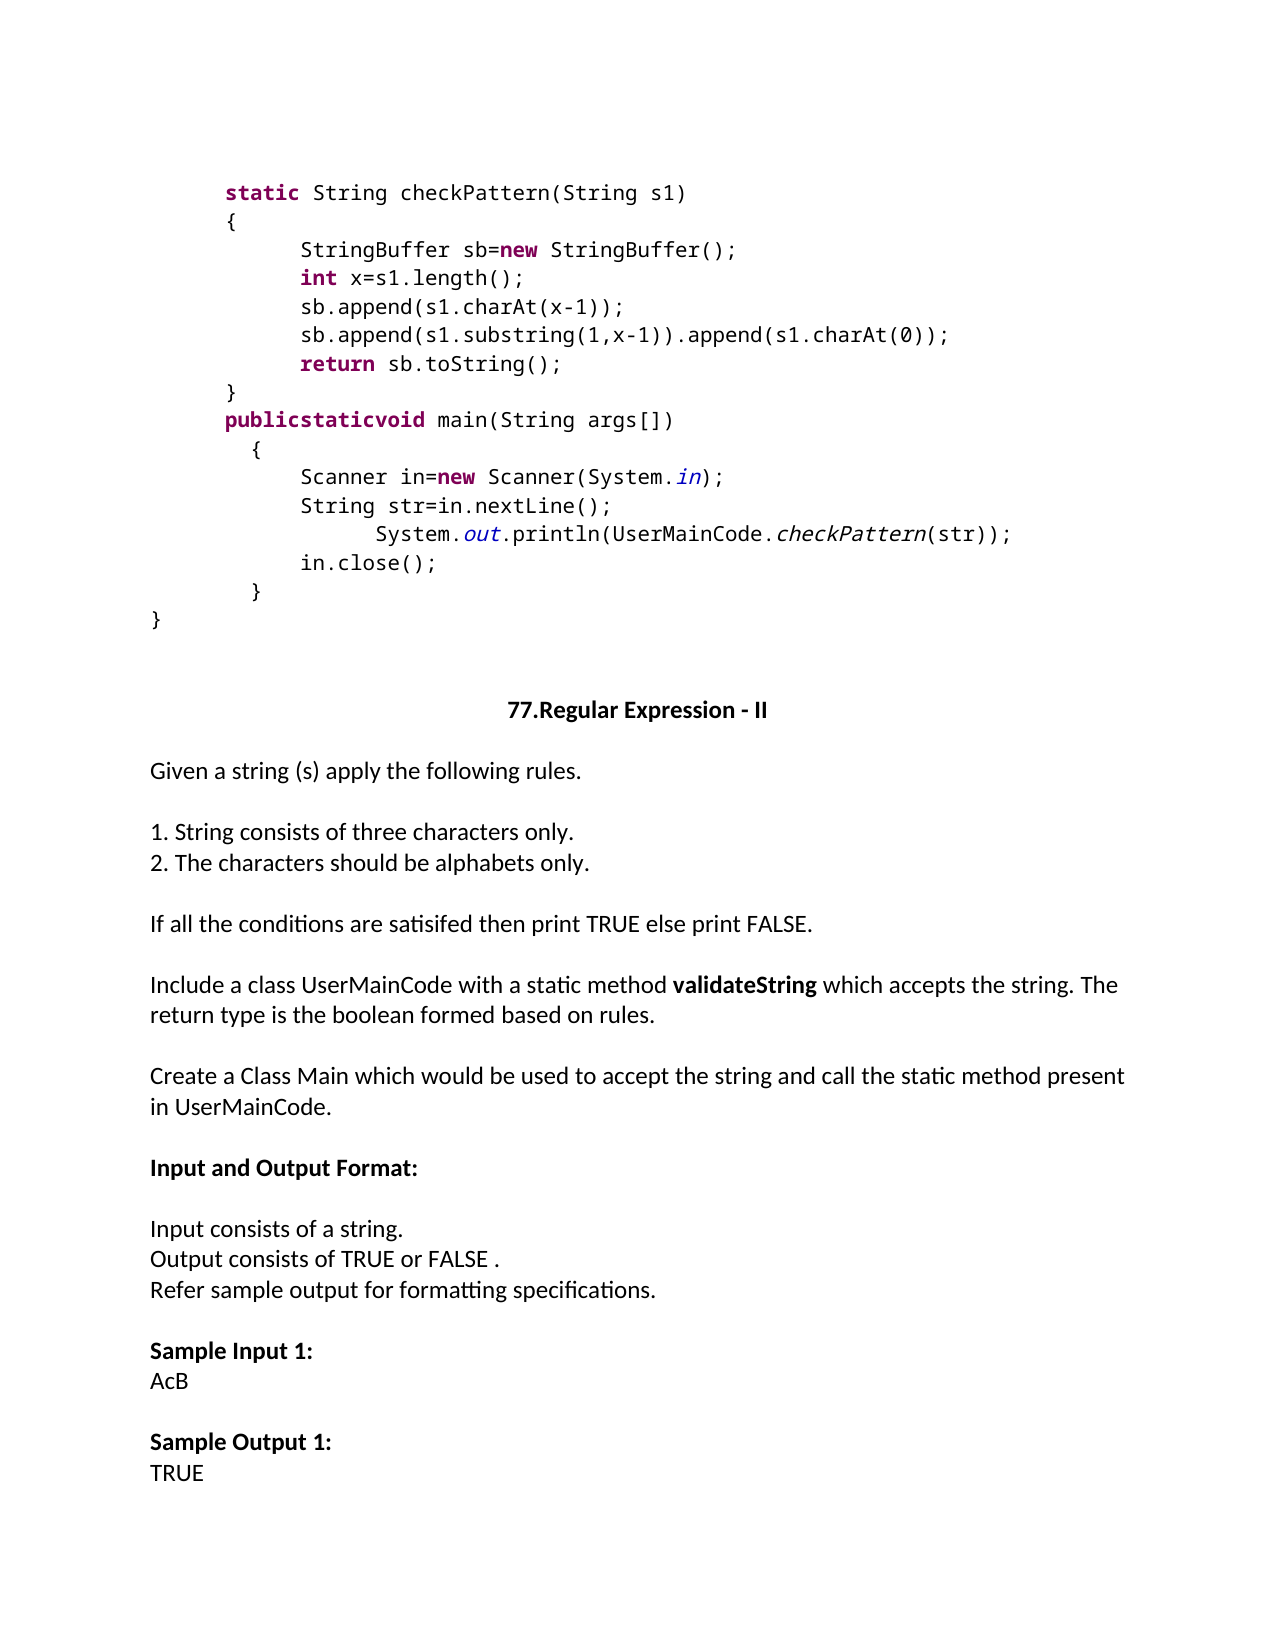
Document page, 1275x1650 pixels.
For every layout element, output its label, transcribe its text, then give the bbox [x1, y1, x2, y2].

text sb.append(s1.charAt(x-1)); [150, 292, 1125, 320]
text StringBuffer sb=new StringBuffer(); [150, 235, 1125, 263]
text static String checkPattern(String s1) [150, 178, 1125, 206]
text System.out.println(UserMainCode.checkPattern(str)); [150, 519, 1125, 548]
text int x=s1.length(); [150, 263, 1125, 292]
text return sb.toString(); [150, 349, 1125, 377]
text } [150, 604, 1125, 633]
text } [150, 377, 1125, 406]
text publicstaticvoid main(String args[]) [150, 406, 1125, 434]
text Scanner in=new Scanner(System.in); [150, 462, 1125, 491]
text } [150, 576, 1125, 604]
text { [150, 206, 1125, 235]
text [150, 724, 1125, 1488]
text in.close(); [150, 548, 1125, 576]
text sb.append(s1.substring(1,x-1)).append(s1.charAt(0)); [150, 320, 1125, 349]
text 77.Regular Expression - II [150, 694, 1125, 724]
text String str=in.nextLine(); [150, 491, 1125, 519]
text { [150, 434, 1125, 462]
